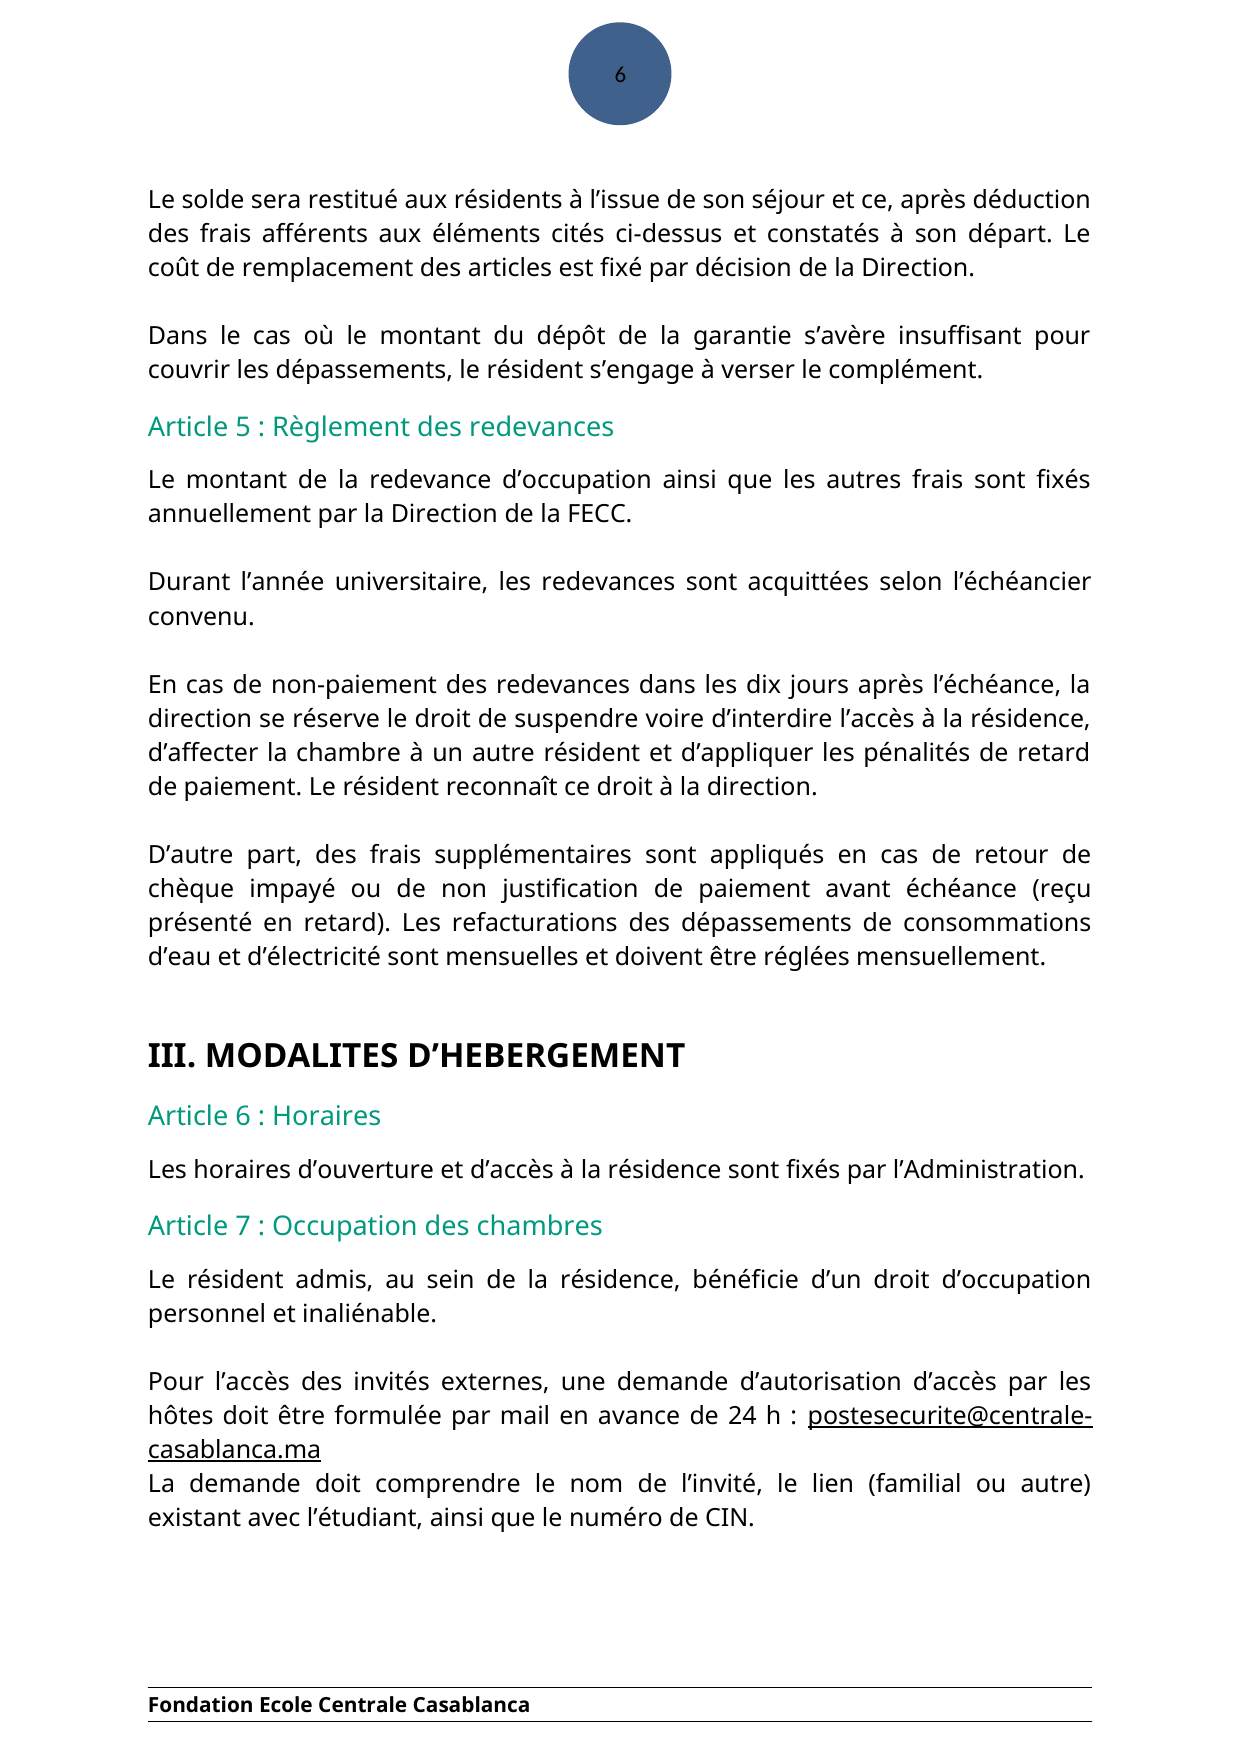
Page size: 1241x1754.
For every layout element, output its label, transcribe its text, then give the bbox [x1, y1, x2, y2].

text La demande doit comprendre le nom de l’invité, le lien (familial ou autre) existant avec l’étudiant, ainsi que le numéro de CIN. [148, 1466, 1092, 1534]
text Durant l’année universitaire, les redevances sont acquittées selon l’échéancier convenu. [148, 564, 1092, 632]
text Les horaires d’ouverture et d’accès à la résidence sont fixés par l’Administration. [148, 1151, 1092, 1186]
text En cas de non-paiement des redevances dans les dix jours après l’échéance, la direction se réserve le droit de suspendre voire d’interdire l’accès à la résidence, d’affecter la chambre à un autre résident et d’appliquer les pénalités de retard de paiement. Le résident reconnaît ce droit à la direction. [148, 666, 1092, 802]
text Dans le cas où le montant du dépôt de la garantie s’avère insuffisant pour couvrir les dépassements, le résident s’engage à verser le complément. [148, 318, 1092, 386]
subtitle Article 7 : Occupation des chambres [148, 1206, 1092, 1243]
text Le montant de la redevance d’occupation ainsi que les autres frais sont fixés annuellement par la Direction de la FECC. [148, 462, 1092, 530]
subtitle III. MODALITES D’HEBERGEMENT [148, 1032, 1092, 1077]
subtitle Article 6 : Horaires [148, 1097, 1092, 1133]
text D’autre part, des frais supplémentaires sont appliqués en cas de retour de chèque impayé ou de non justification de paiement avant échéance (reçu présenté en retard). Les refacturations des dépassements de consommations d’eau et d’électricité sont mensuelles et doivent être réglées mensuellement. [148, 837, 1092, 973]
subtitle Article 5 : Règlement des redevances [148, 407, 1092, 444]
text Pour l’accès des invités externes, une demande d’autorisation d’accès par les hôtes doit être formulée par mail en avance de 24 h : postesecurite@centrale-casablanca.ma [148, 1363, 1092, 1466]
text Le solde sera restitué aux résidents à l’issue de son séjour et ce, après déduction des frais afférents aux éléments cités ci-dessus et constatés à son départ. Le coût de remplacement des articles est fixé par décision de la Direction. [148, 182, 1092, 284]
text Le résident admis, au sein de la résidence, bénéficie d’un droit d’occupation personnel et inaliénable. [148, 1261, 1092, 1329]
